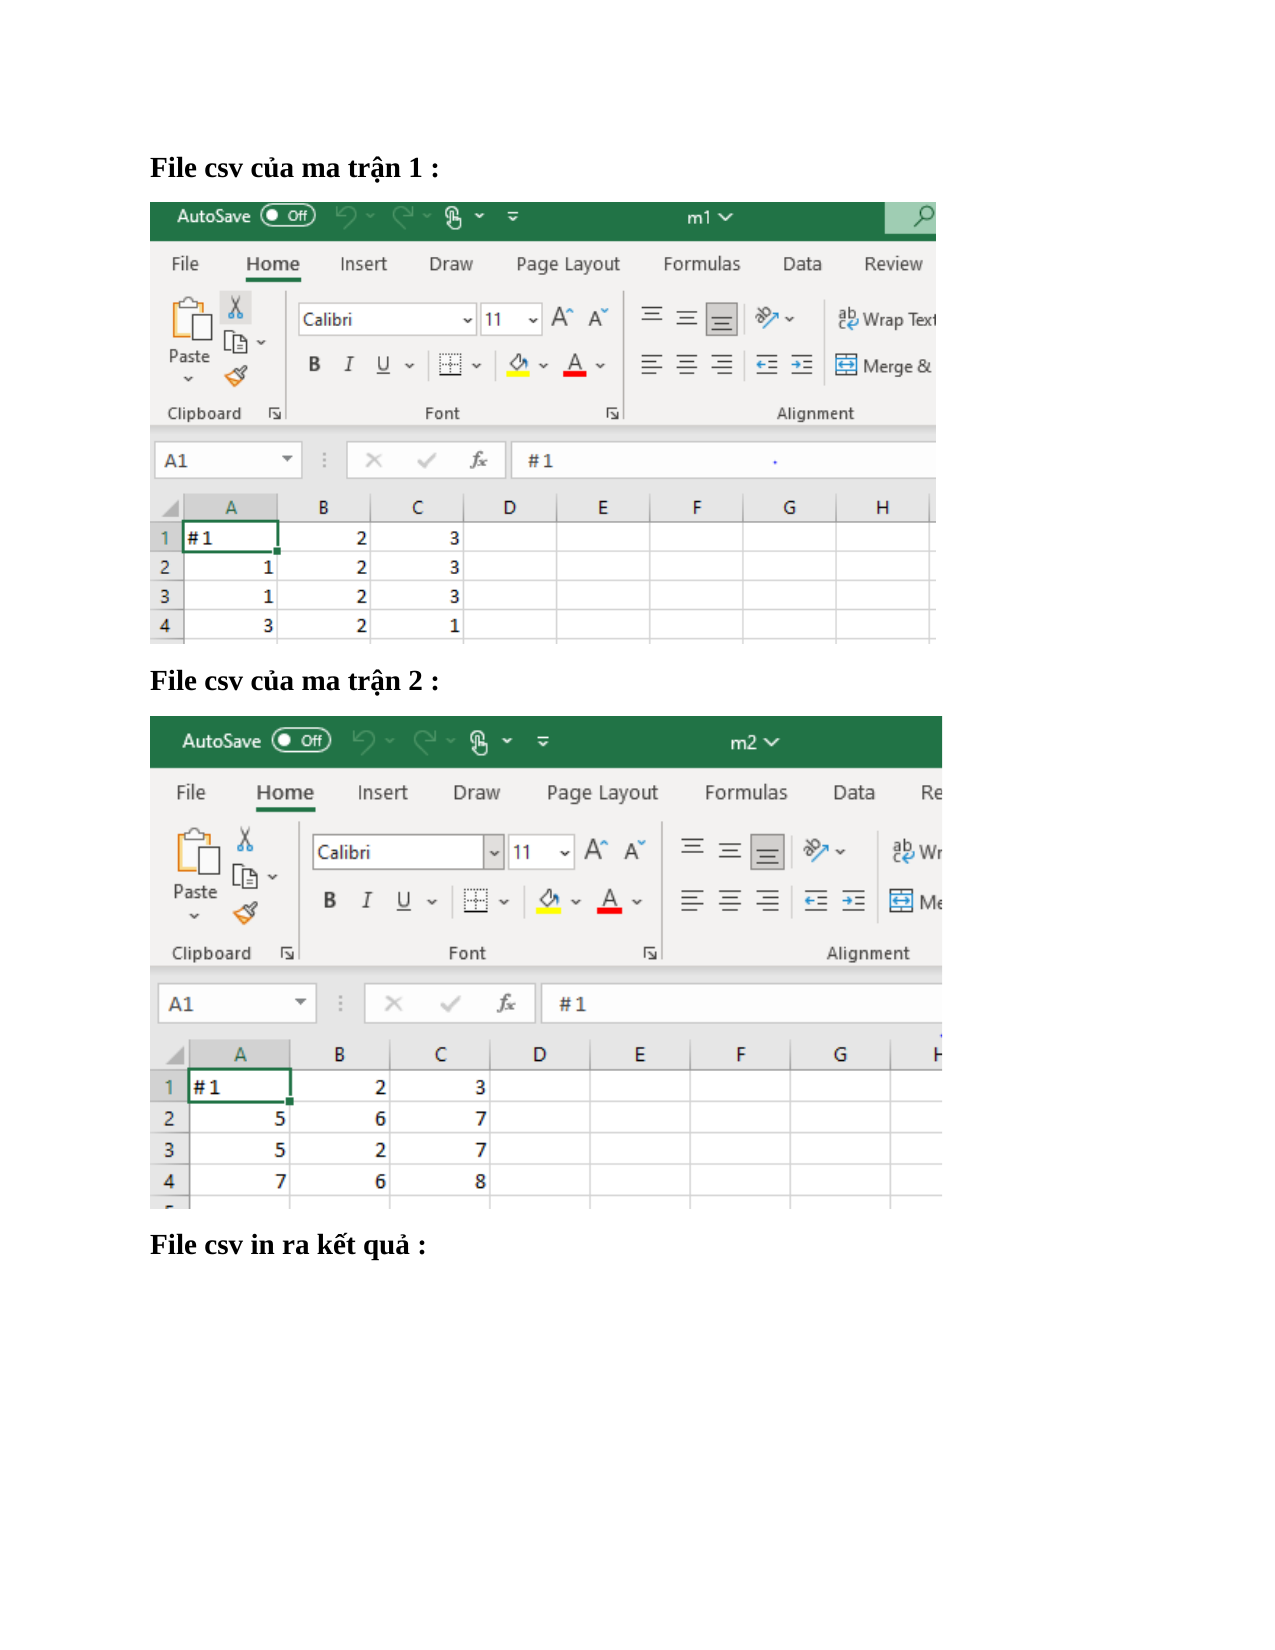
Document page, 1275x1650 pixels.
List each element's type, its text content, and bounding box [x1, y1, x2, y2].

text File csv in ra kết quả : [150, 1227, 1125, 1261]
text File csv của ma trận 1 : [150, 150, 1125, 183]
text File csv của ma trận 2 : [150, 663, 1125, 697]
picture [150, 202, 936, 644]
picture [150, 716, 943, 1209]
